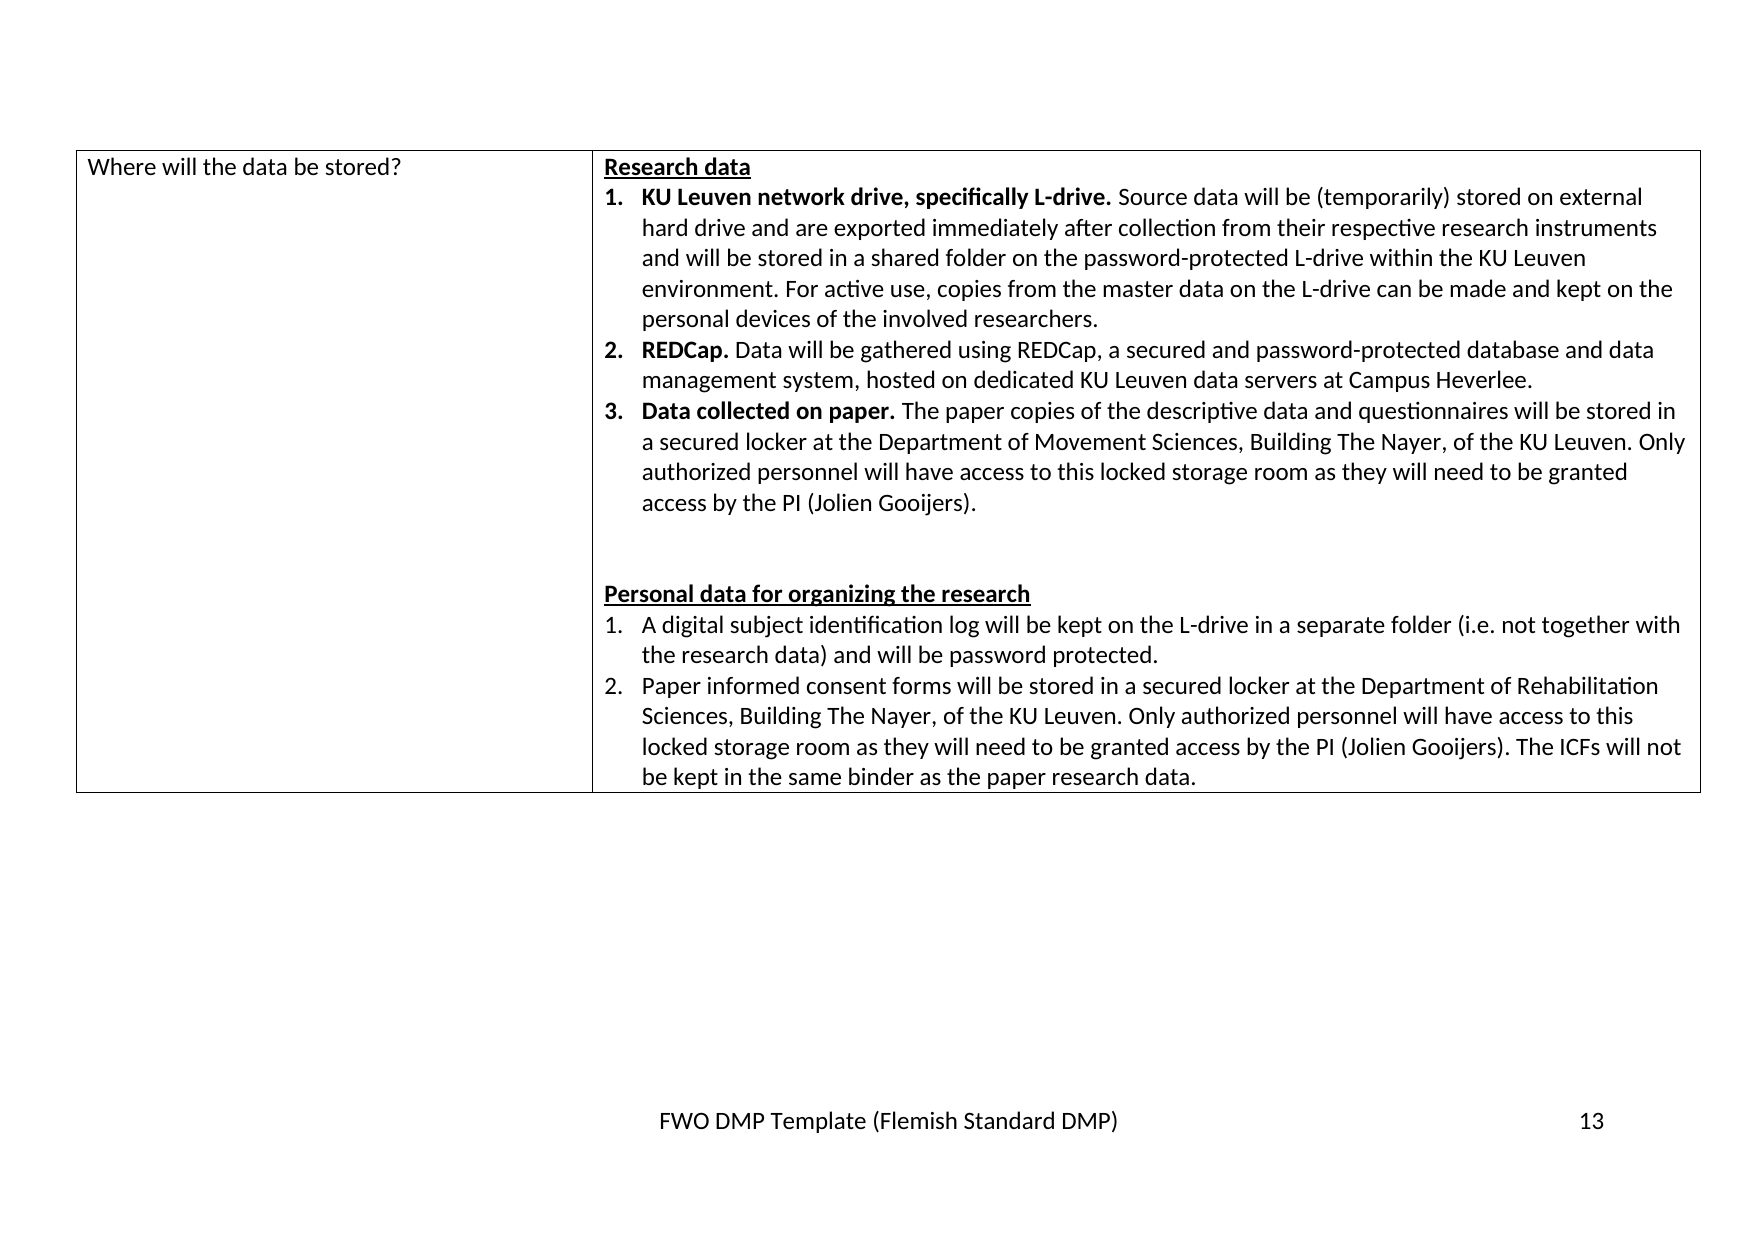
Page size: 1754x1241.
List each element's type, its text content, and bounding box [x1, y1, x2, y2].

table_cell Research data KU Leuven network drive, specifically L-drive. Source data will be (temporarily) stored on external hard drive and are exported immediately after collection from their respective research instruments and will be stored in a shared folder on the password-protected L-drive within the KU Leuven environment. For active use, copies from the master data on the L-drive can be made and kept on the personal devices of the involved researchers. REDCap. Data will be gathered using REDCap, a secured and password-protected database and data management system, hosted on dedicated KU Leuven data servers at Campus Heverlee. Data collected on paper. The paper copies of the descriptive data and questionnaires will be stored in a secured locker at the Department of Movement Sciences, Building The Nayer, of the KU Leuven. Only authorized personnel will have access to this locked storage room as they will need to be granted access by the PI (Jolien Gooijers). Personal data for organizing the research A digital subject identification log will be kept on the L-drive in a separate folder (i.e. not together with the research data) and will be password protected. Paper informed consent forms will be stored in a secured locker at the Department of Rehabilitation Sciences, Building The Nayer, of the KU Leuven. Only authorized personnel will have access to this locked storage room as they will need to be granted access by the PI (Jolien Gooijers). The ICFs will not be kept in the same binder as the paper research data. [593, 151, 1700, 792]
table_cell Where will the data be stored? [77, 151, 592, 792]
